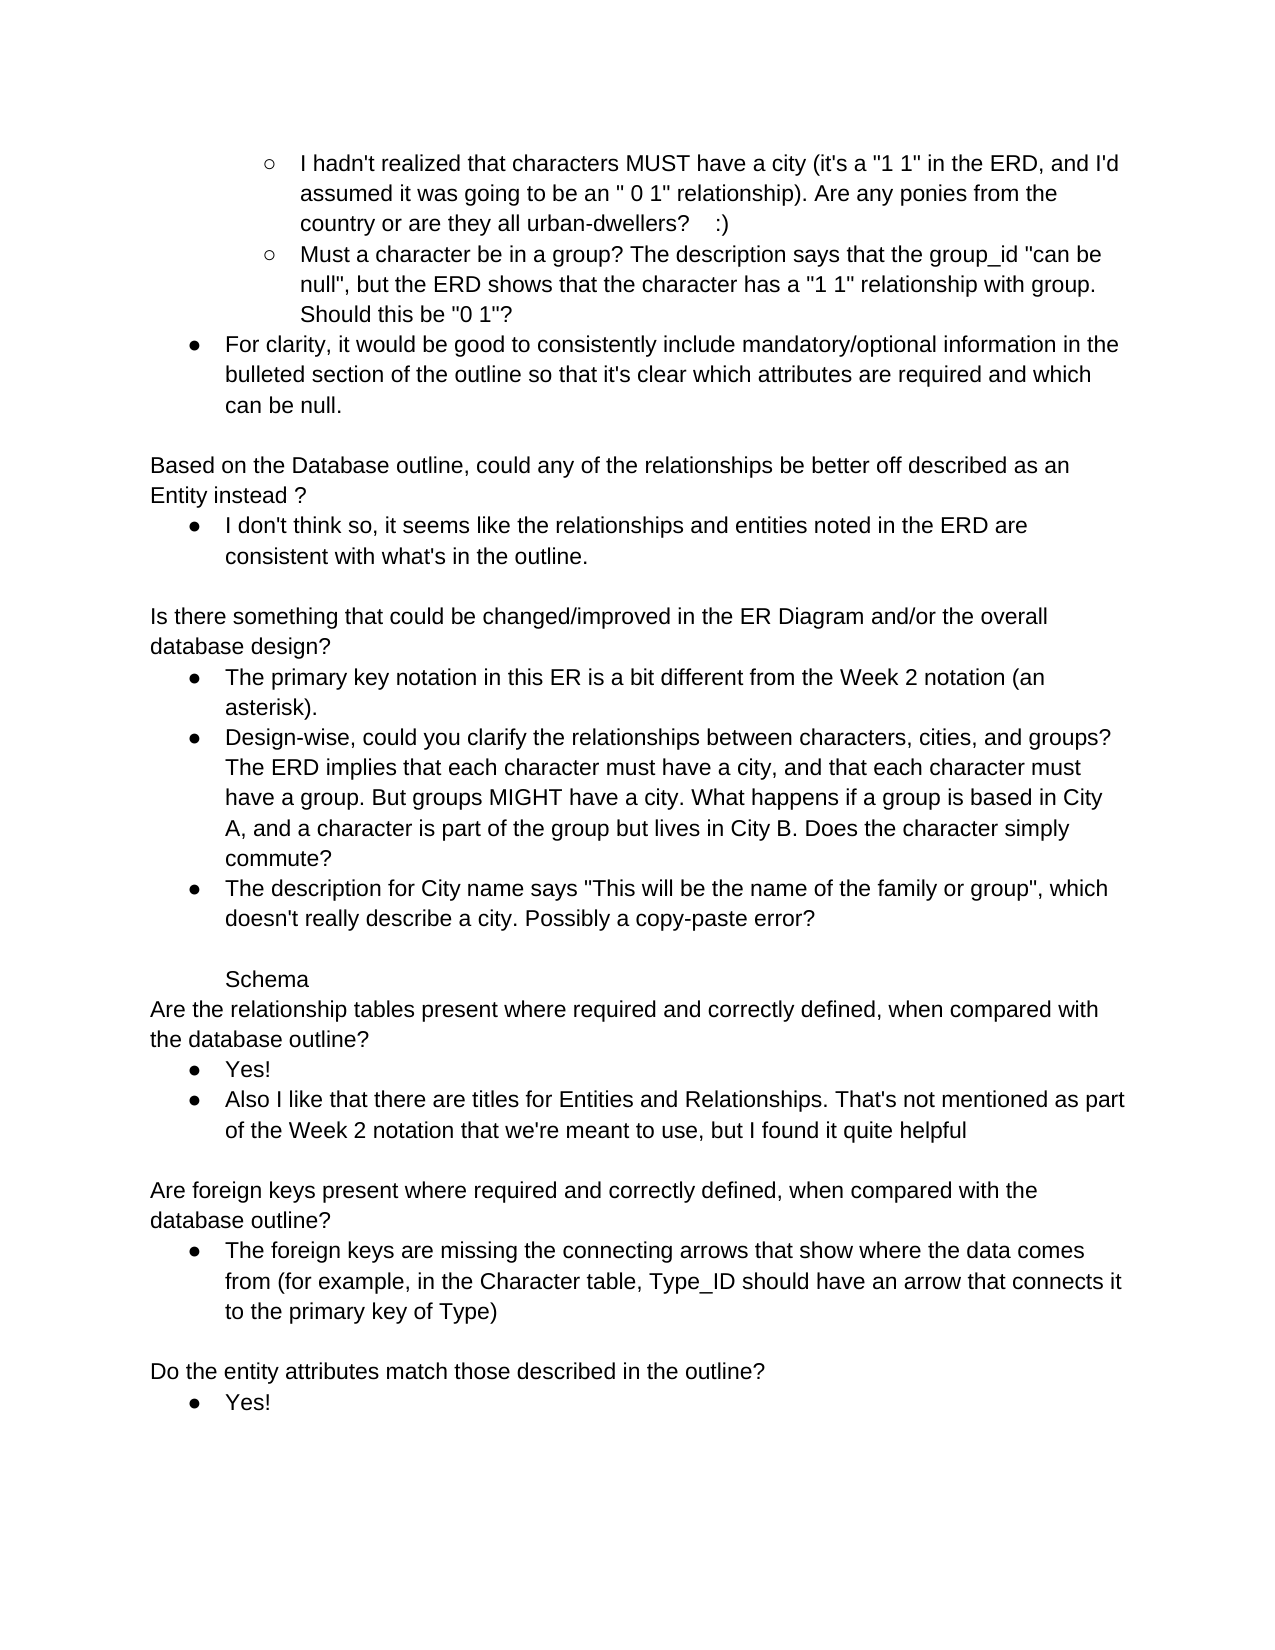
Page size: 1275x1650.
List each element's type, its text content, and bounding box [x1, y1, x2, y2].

text Do the entity attributes match those described in the outline? [150, 1358, 1125, 1385]
list Yes! [187, 1056, 1125, 1083]
list Design-wise, could you clarify the relationships between characters, cities, and groups? The ERD implies that each character must have a city, and that each character must have a group. But groups MIGHT have a city. What happens if a group is based in City A, and a character is part of the group but lives in City B. Does the character simply commute? [187, 724, 1125, 871]
list Must a character be in a group? The description says that the group_id "can be null", but the ERD shows that the character has a "1 1" relationship with group. Should this be "0 1"? [262, 241, 1125, 327]
text Is there something that could be changed/improved in the ER Diagram and/or the overall database design? [150, 603, 1125, 660]
text Are foreign keys present where required and correctly defined, when compared with the database outline? [150, 1177, 1125, 1234]
list The foreign keys are missing the connecting arrows that show where the data comes from (for example, in the Character table, Type_ID should have an arrow that connects it to the primary key of Type) [187, 1237, 1125, 1324]
list The primary key notation in this ER is a bit different from the Week 2 notation (an asterisk). [187, 663, 1125, 720]
text Based on the Database outline, could any of the relationships be better off described as an Entity instead ? [150, 452, 1125, 509]
text Schema [150, 966, 1125, 992]
list For clarity, it would be good to consistently include mandatory/optional information in the bulleted section of the outline so that it's clear which attributes are required and which can be null. [187, 331, 1125, 418]
list Yes! [187, 1388, 1125, 1415]
list Also I like that there are titles for Entities and Relationships. That's not mentioned as part of the Week 2 notation that we're meant to use, but I found it quite helpful [187, 1086, 1125, 1143]
list The description for City name says "This will be the name of the family or group", which doesn't really describe a city. Possibly a copy-paste error? [187, 875, 1125, 932]
text Are the relationship tables present where required and correctly defined, when compared with the database outline? [150, 996, 1125, 1052]
list I hadn't realized that characters MUST have a city (it's a "1 1" in the ERD, and I'd assumed it was going to be an " 0 1" relationship). Are any ponies from the country or are they all urban-dwellers? :) [262, 150, 1125, 237]
list I don't think so, it seems like the relationships and entities noted in the ERD are consistent with what's in the outline. [187, 512, 1125, 569]
